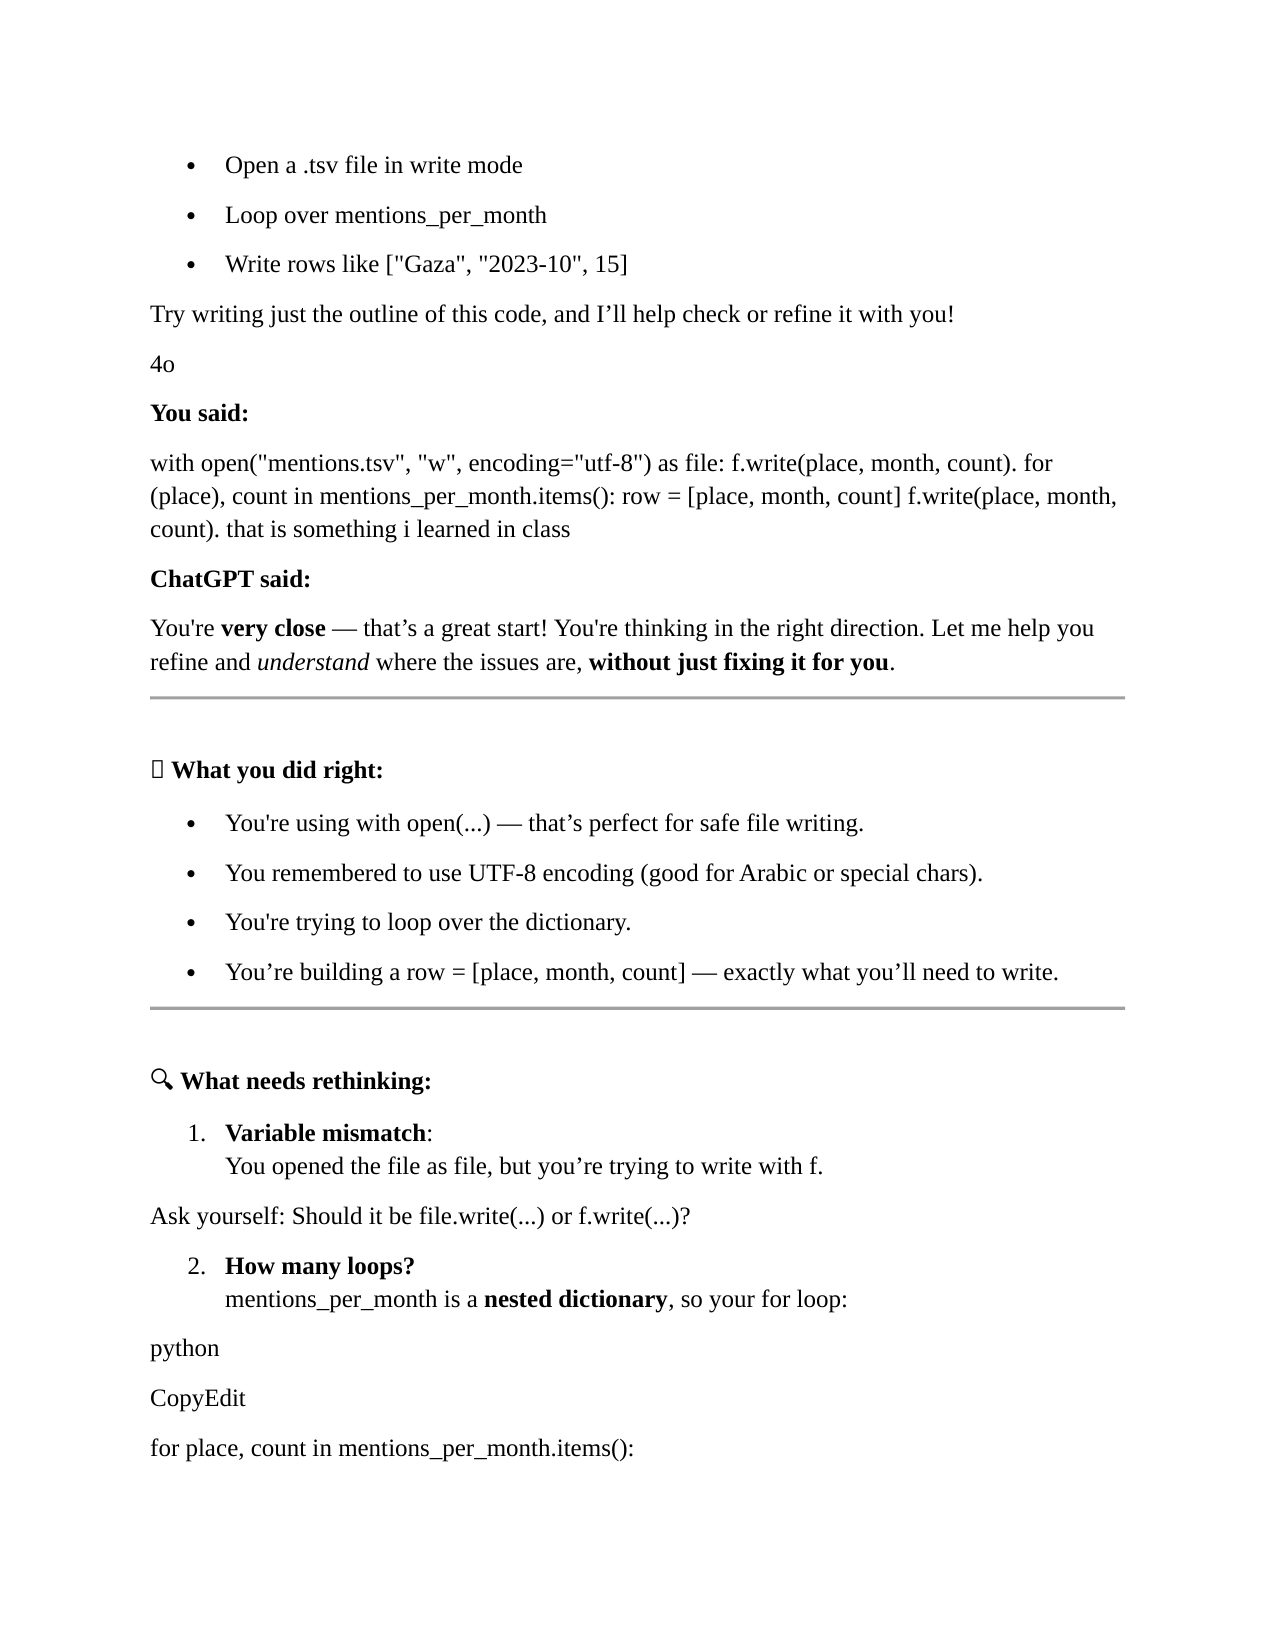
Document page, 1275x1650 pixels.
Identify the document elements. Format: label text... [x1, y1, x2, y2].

list You're trying to loop over the dictionary. [187, 907, 1125, 936]
text 🔍 What needs rethinking: [150, 1062, 1125, 1097]
text ✅ What you did right: [150, 752, 1125, 786]
text Try writing just the outline of this code, and I’ll help check or refine it with you! [150, 299, 1125, 328]
text for place, count in mentions_per_month.items(): [150, 1433, 1125, 1462]
list Open a .tsv file in write mode [187, 150, 1125, 179]
list How many loops? mentions_per_month is a nested dictionary, so your for loop: [187, 1251, 1125, 1312]
text Ask yourself: Should it be file.write(...) or f.write(...)? [150, 1201, 1125, 1230]
text You said: [150, 398, 1125, 427]
text 4o [150, 349, 1125, 377]
list Loop over mentions_per_month [187, 200, 1125, 228]
list Variable mismatch: You opened the file as file, but you’re trying to write with f. [187, 1118, 1125, 1180]
list You’re building a row = [place, month, count] — exactly what you’ll need to write. [187, 957, 1125, 986]
text You're very close — that’s a great start! You're thinking in the right direction. Let me help you refine and understand where the issues are, without just fixing it for you. [150, 613, 1125, 675]
text with open("mentions.tsv", "w", encoding="utf-8") as file: f.write(place, month, count). for (place), count in mentions_per_month.items(): row = [place, month, count] f.write(place, month, count). that is something i learned in class [150, 448, 1125, 543]
list Write rows like ["Gaza", "2023-10", 15] [187, 249, 1125, 278]
text ChatGPT said: [150, 564, 1125, 593]
text CopyEdit [150, 1383, 1125, 1412]
text python [150, 1333, 1125, 1362]
list You remembered to use UTF-8 encoding (good for Arabic or special chars). [187, 858, 1125, 886]
list You're using with open(...) — that’s perfect for safe file writing. [187, 808, 1125, 837]
